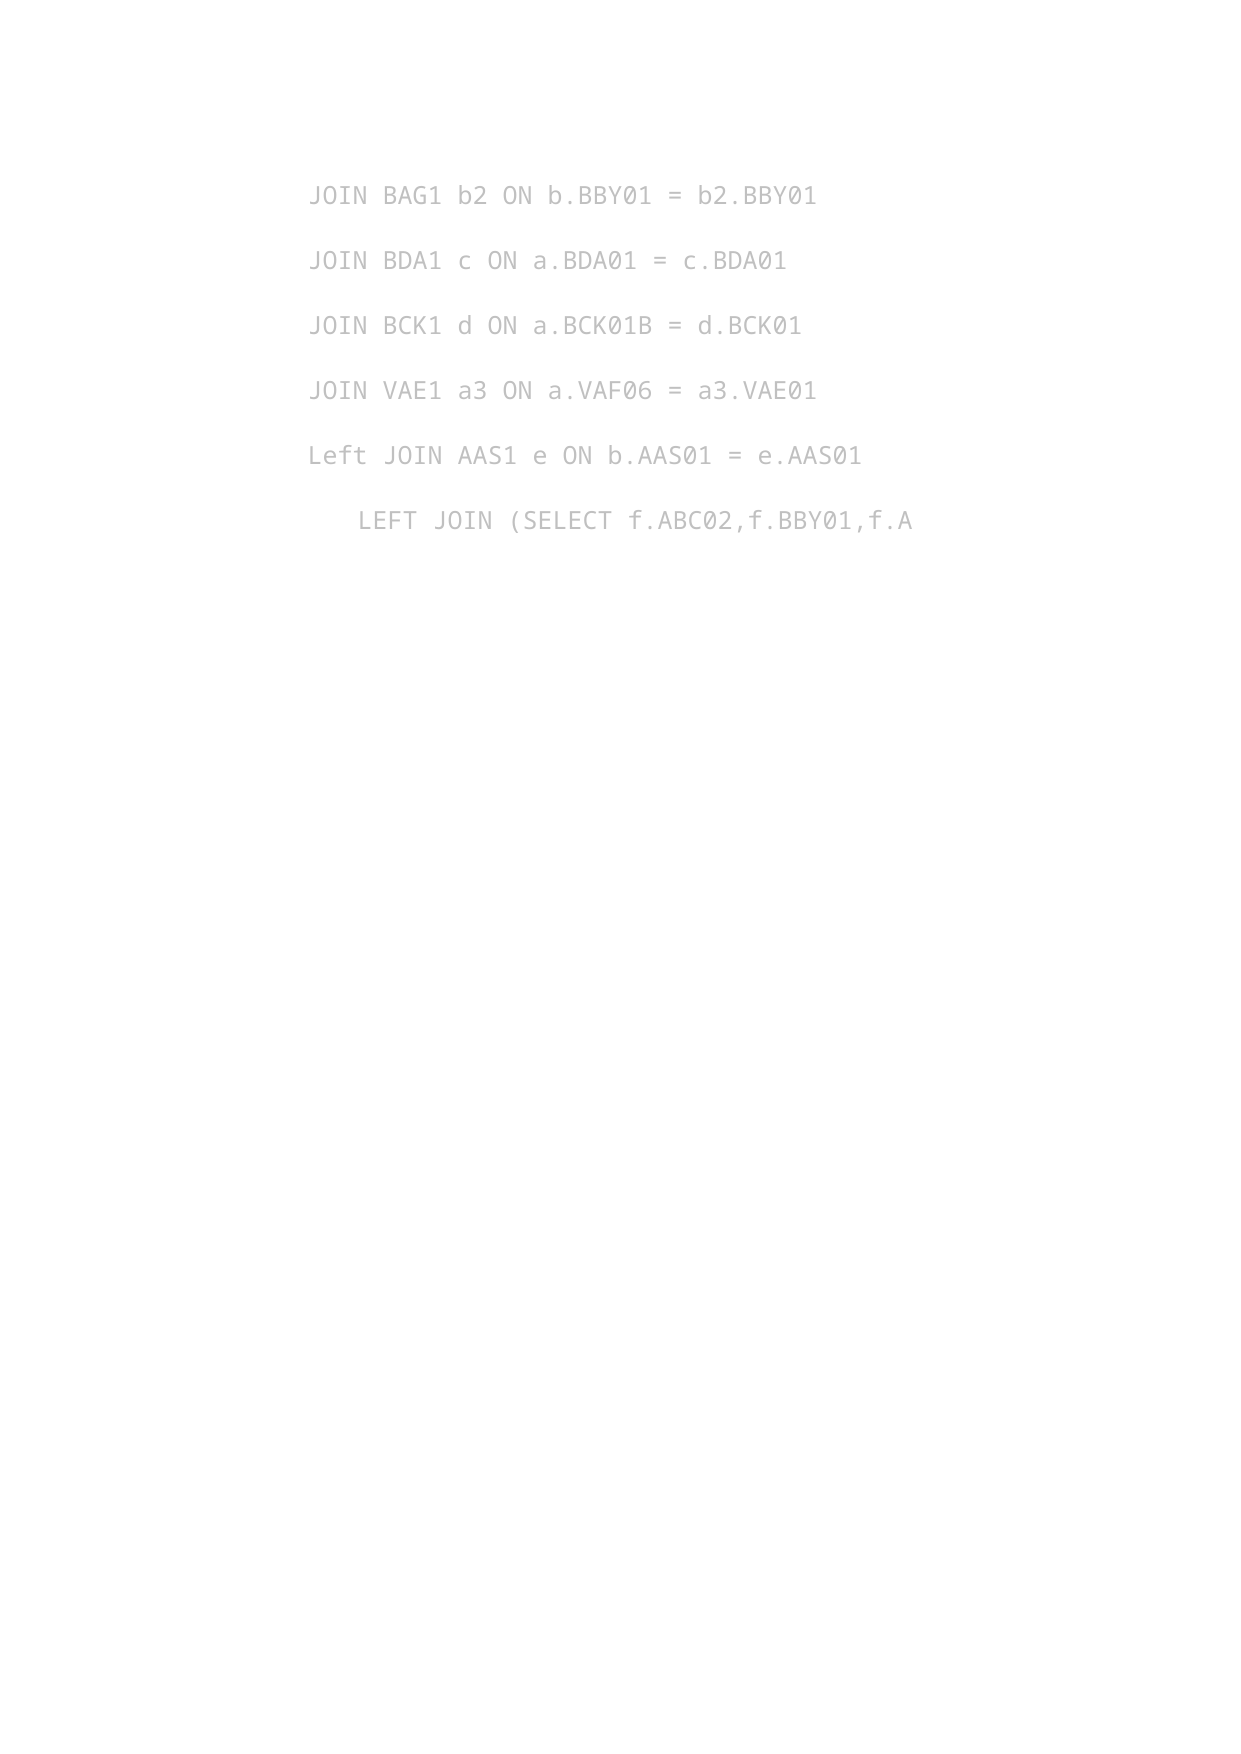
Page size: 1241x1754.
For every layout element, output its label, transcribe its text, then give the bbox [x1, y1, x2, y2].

text Left JOIN AAS1 e ON b.AAS01 = e.AAS01 [187, 422, 1053, 487]
text JOIN BCK1 d ON a.BCK01B = d.BCK01 [187, 292, 1053, 357]
text JOIN VAE1 a3 ON a.VAF06 = a3.VAE01 [187, 357, 1053, 422]
text JOIN BDA1 c ON a.BDA01 = c.BDA01 [187, 227, 1053, 292]
text JOIN BAG1 b2 ON b.BBY01 = b2.BBY01 [187, 162, 1053, 227]
text LEFT JOIN (SELECT f.ABC02,f.BBY01,f.A [187, 487, 1053, 552]
